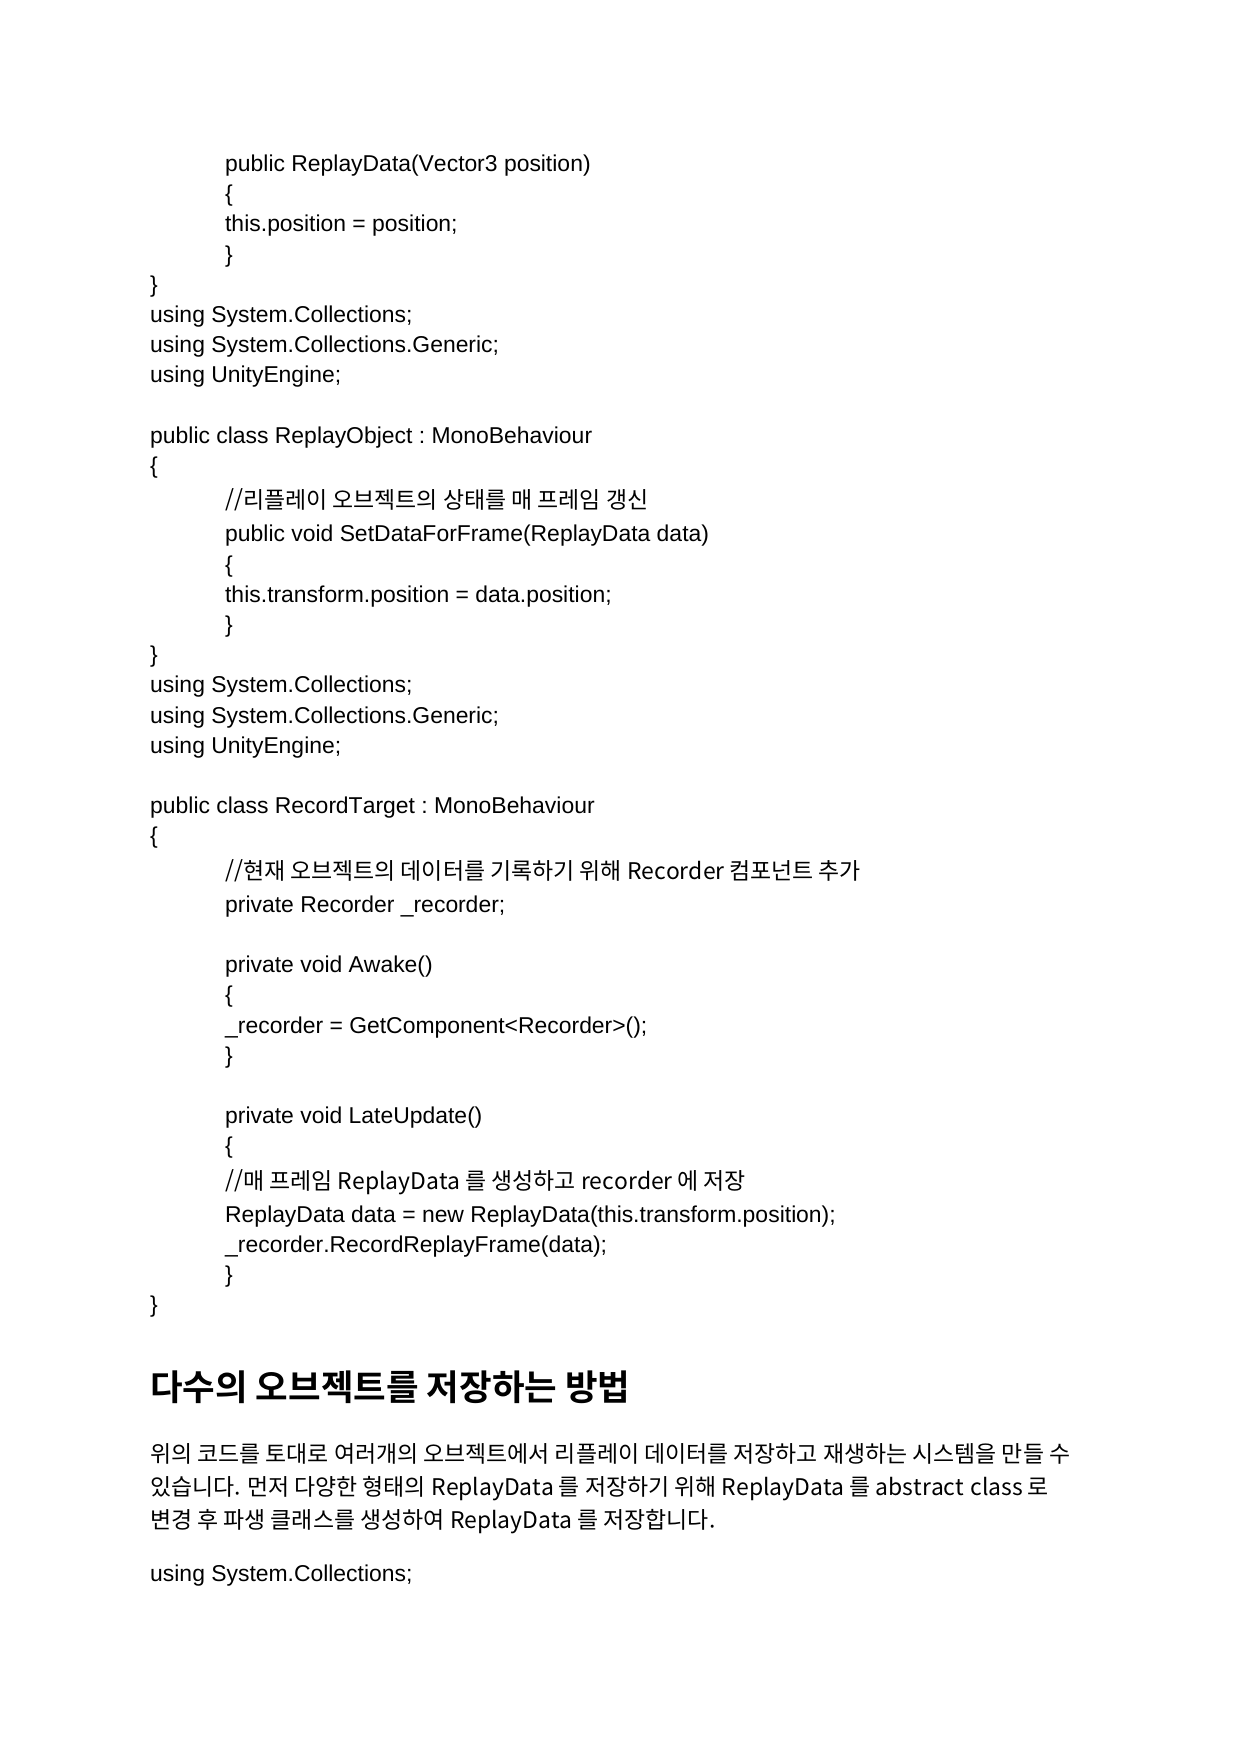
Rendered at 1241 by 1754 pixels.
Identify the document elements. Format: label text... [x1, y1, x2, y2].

text { [150, 981, 1090, 1008]
text } [150, 641, 1090, 668]
text using System.Collections.Generic; [150, 331, 1090, 358]
text ReplayData data = new ReplayData(this.transform.position); [150, 1201, 1090, 1227]
text } [150, 1042, 1090, 1068]
text } [150, 271, 1090, 297]
text { [150, 452, 1090, 478]
text private void LateUpdate() [150, 1102, 1090, 1129]
text using UnityEngine; [150, 361, 1090, 388]
text _recorder = GetComponent<Recorder>(); [150, 1012, 1090, 1038]
text { [150, 822, 1090, 849]
text public class ReplayObject : MonoBehaviour [150, 422, 1090, 448]
text using System.Collections; [150, 301, 1090, 327]
text private Recorder _recorder; [150, 891, 1090, 917]
text } [150, 1291, 1090, 1318]
text } [150, 611, 1090, 637]
text using System.Collections.Generic; [150, 702, 1090, 728]
text { [150, 180, 1090, 207]
text //현재 오브젝트의 데이터를 기록하기 위해 Recorder컴포넌트 추가 [150, 853, 1090, 886]
text this.position = position; [150, 210, 1090, 237]
text } [150, 1261, 1090, 1288]
text using System.Collections; [150, 1560, 1090, 1586]
text 위의 코드를 토대로 여러개의 오브젝트에서 리플레이 데이터를 저장하고 재생하는 시스템을 만들 수 있습니다. 먼저 다양한 형태의 ReplayData를 저장하기 위해 ReplayData를 abstract class로 변경 후 파생 클래스를 생성하여 ReplayData를 저장합니다. [150, 1435, 1090, 1535]
text using System.Collections; [150, 671, 1090, 698]
text this.transform.position = data.position; [150, 581, 1090, 607]
text public class RecordTarget : MonoBehaviour [150, 792, 1090, 819]
text } [150, 241, 1090, 267]
text //매 프레임 ReplayData를 생성하고 recorder에 저장 [150, 1163, 1090, 1196]
text using UnityEngine; [150, 732, 1090, 758]
text _recorder.RecordReplayFrame(data); [150, 1231, 1090, 1257]
text //리플레이 오브젝트의 상태를 매 프레임 갱신 [150, 482, 1090, 516]
text { [150, 1132, 1090, 1159]
subtitle 다수의 오브젝트를 저장하는 방법 [150, 1359, 1090, 1410]
text private void Awake() [150, 951, 1090, 978]
text { [150, 551, 1090, 577]
text public ReplayData(Vector3 position) [150, 150, 1090, 176]
text public void SetDataForFrame(ReplayData data) [150, 520, 1090, 547]
